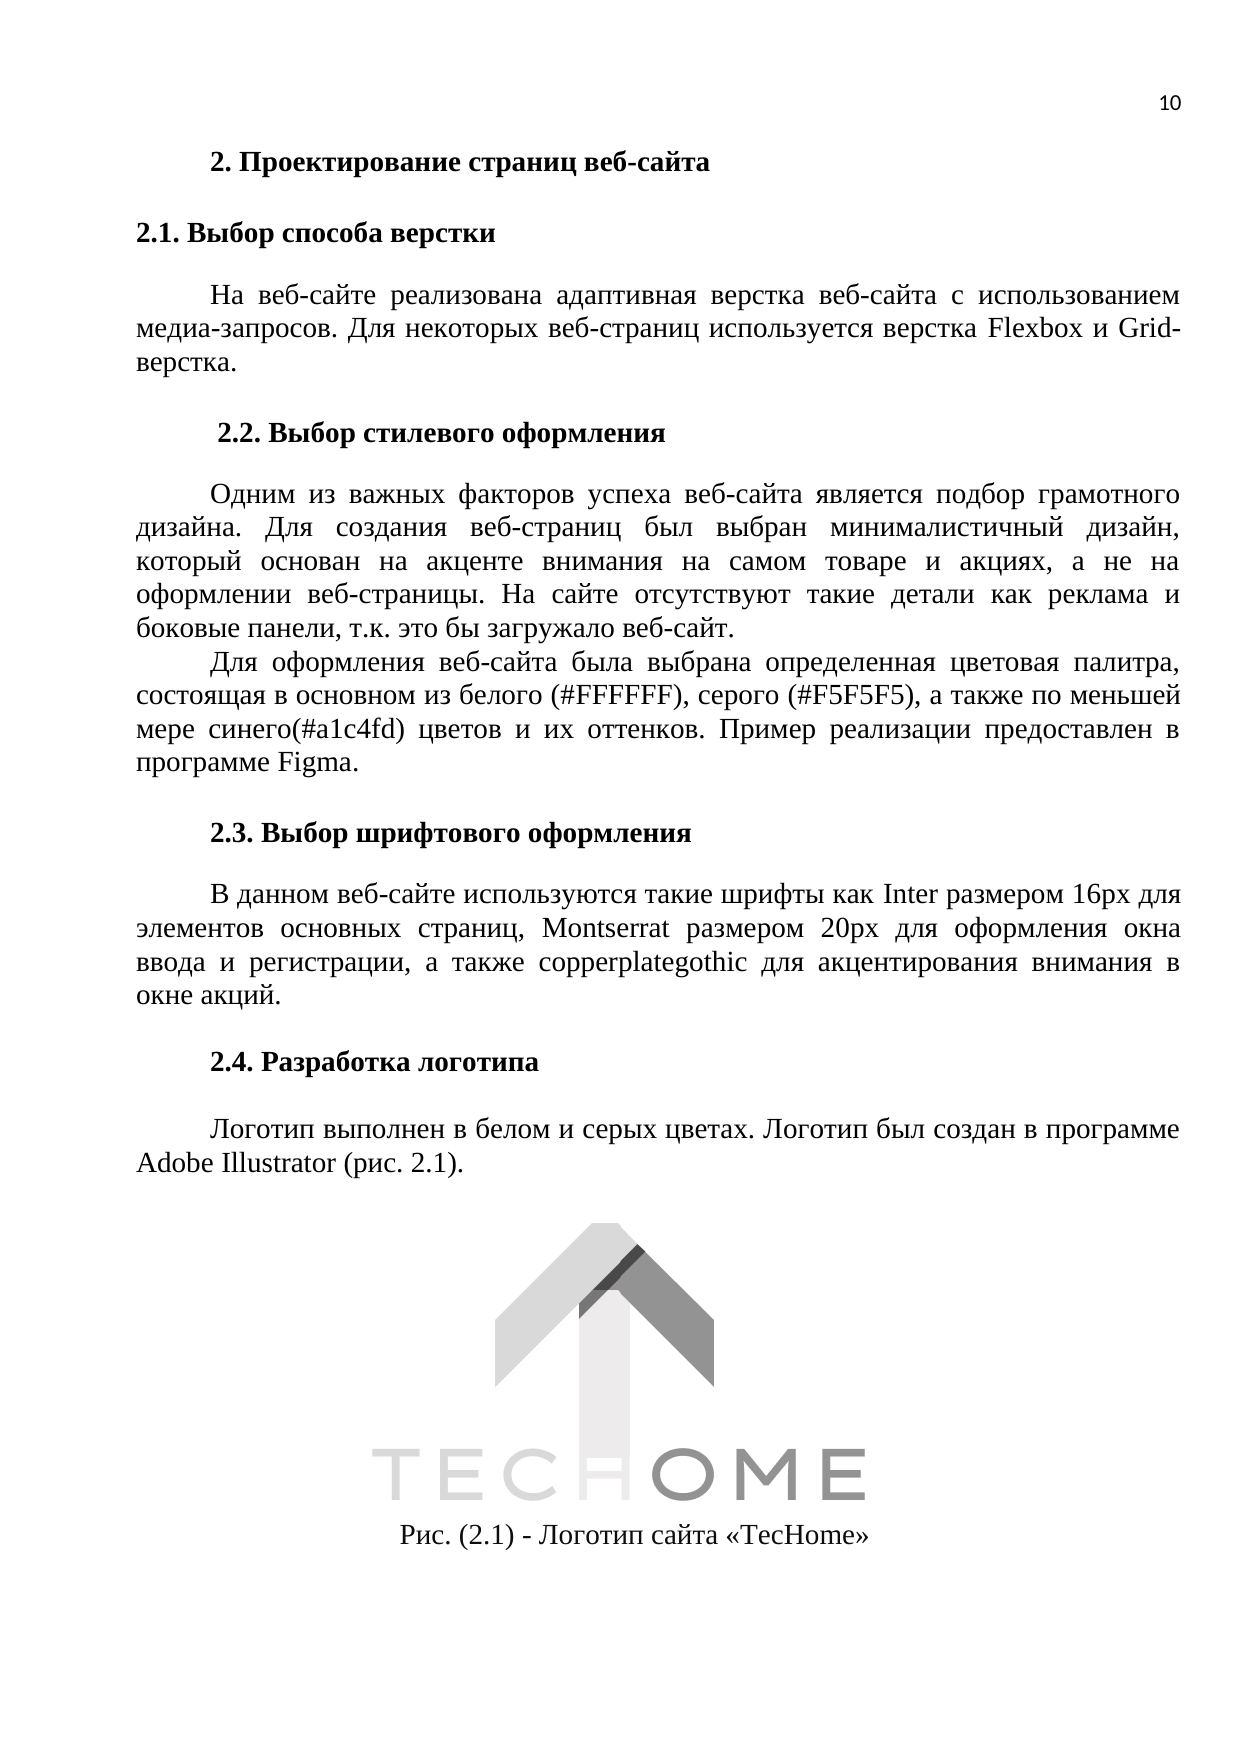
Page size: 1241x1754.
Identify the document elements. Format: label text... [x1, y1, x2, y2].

subtitle 2.1. Выбор способа верстки [136, 216, 1181, 249]
subtitle 2.2. Выбор стилевого оформления [136, 415, 1181, 448]
text Логотип выполнен в белом и серых цветах. Логотип был создан в программе Adobe Illustrator (рис. 2.1). [136, 1111, 1181, 1178]
text 2. Проектирование страниц веб-сайта [136, 144, 1181, 178]
text На веб-сайте реализована адаптивная верстка веб-сайта с использованием медиа-запросов. Для некоторых веб-страниц используется верстка Flexbox и Grid-верстка. [136, 277, 1181, 377]
text Одним из важных факторов успеха веб-сайта является подбор грамотного дизайна. Для создания веб-страниц был выбран минималистичный дизайн, который основан на акценте внимания на самом товаре и акциях, а не на оформлении веб-страницы. На сайте отсутствуют такие детали как реклама и боковые панели, т.к. это бы загружало веб-сайт. [136, 476, 1181, 644]
picture [365, 1223, 876, 1518]
text В данном веб-сайте используются такие шрифты как Inter размером 16px для элементов основных страниц, Montserrat размером 20px для оформления окна ввода и регистрации, а также copperplategothic для акцентирования внимания в окне акций. [136, 877, 1181, 1011]
subtitle 2.4. Разработка логотипа [136, 1044, 1181, 1078]
subtitle 2.3. Выбор шрифтового оформления [136, 815, 1181, 849]
text Для оформления веб-сайта была выбрана определенная цветовая палитра, состоящая в основном из белого (#FFFFFF), серого (#F5F5F5), а также по меньшей мере синего(#a1c4fd) цветов и их оттенков. Пример реализации предоставлен в программе Figma. [136, 644, 1181, 778]
